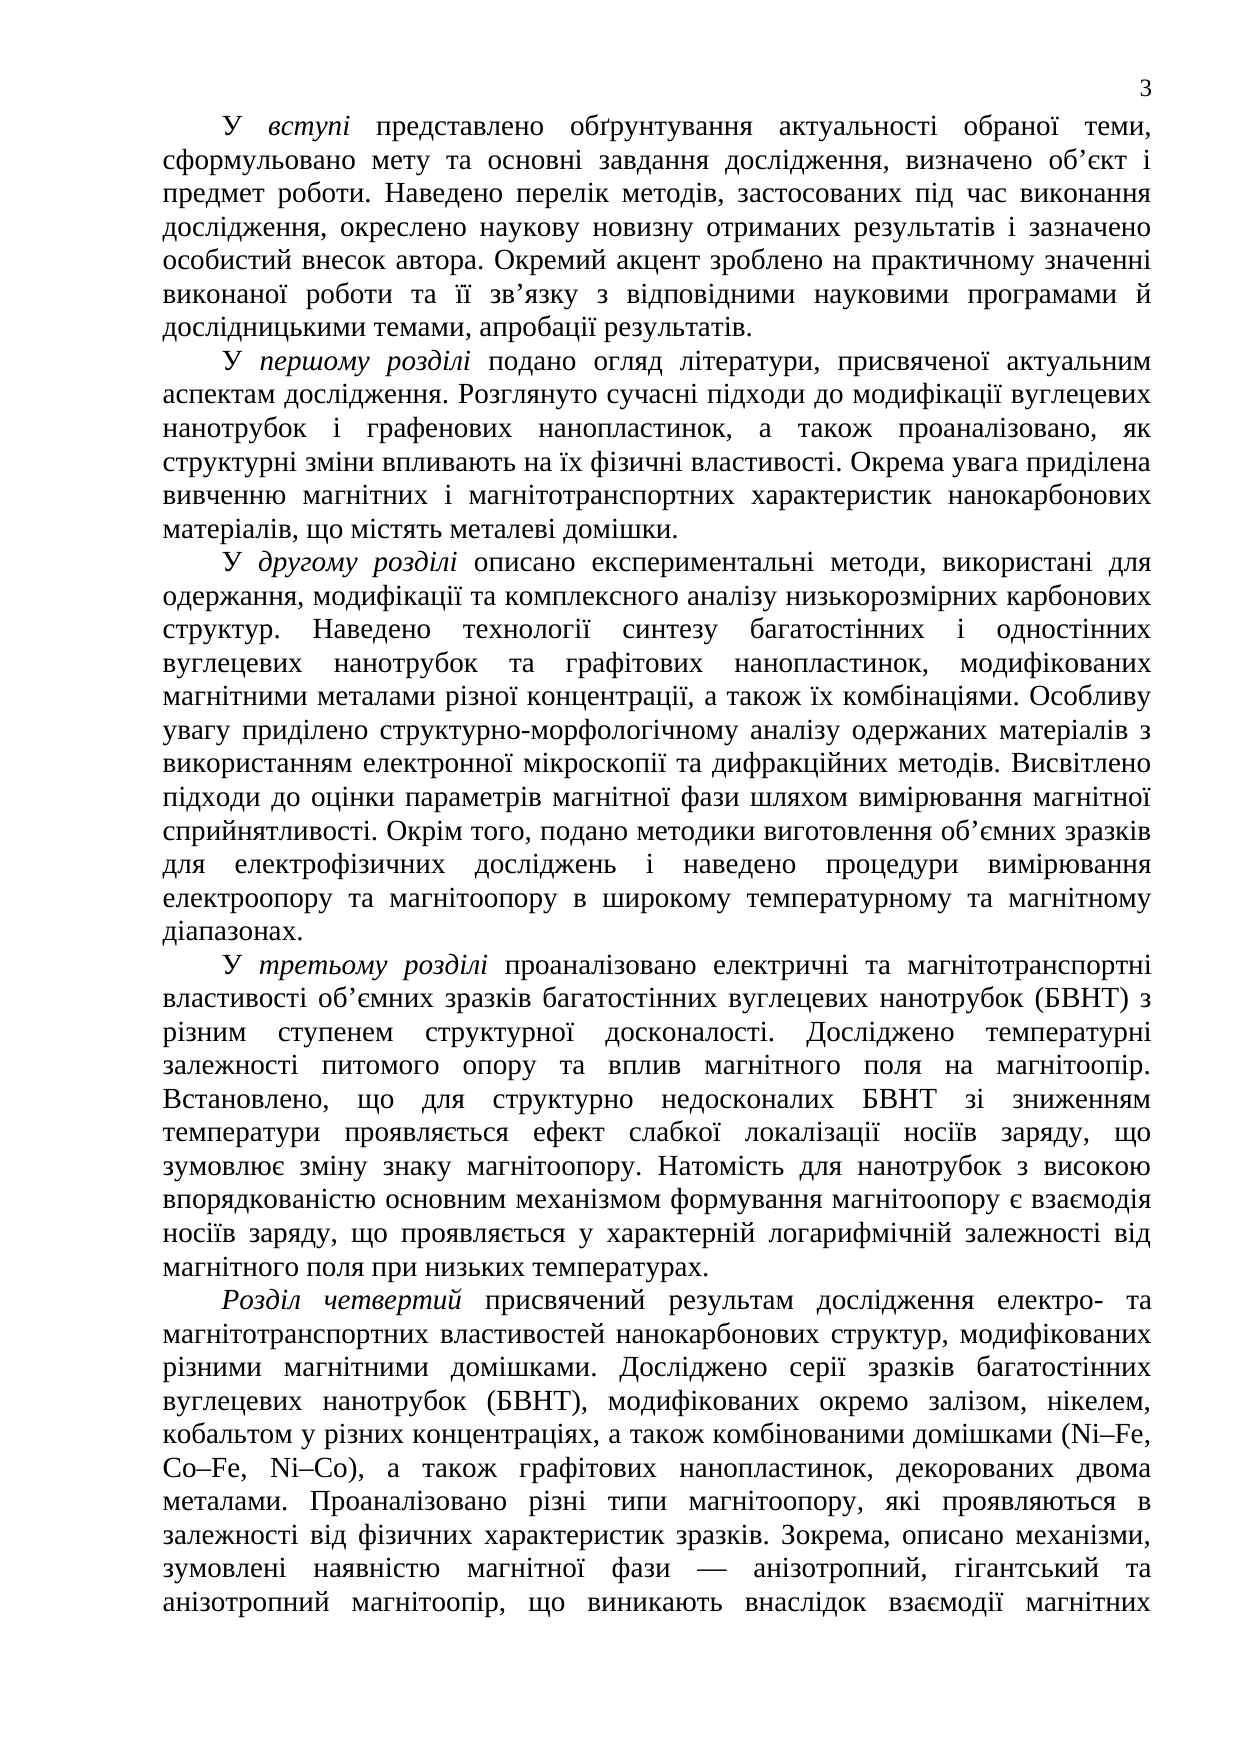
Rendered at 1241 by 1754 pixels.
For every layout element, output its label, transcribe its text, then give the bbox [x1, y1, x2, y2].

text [162, 1282, 1152, 1618]
text У першому розділі подано огляд літератури, присвяченої актуальним аспектам дослідження. Розглянуто сучасні підходи до модифікації вуглецевих нанотрубок і графенових нанопластинок, а також проаналізовано, як структурні зміни впливають на їх фізичні властивості. Окрема увага приділена вивченню магнітних і магнітотранспортних характеристик нанокарбонових матеріалів, що містять металеві домішки. [162, 343, 1152, 544]
text У другому розділі описано експериментальні методи, використані для одержання, модифікації та комплексного аналізу низькорозмірних карбонових структур. Наведено технології синтезу багатостінних і одностінних вуглецевих нанотрубок та графітових нанопластинок, модифікованих магнітними металами різної концентрації, а також їх комбінаціями. Особливу увагу приділено структурно-морфологічному аналізу одержаних матеріалів з використанням електронної мікроскопії та дифракційних методів. Висвітлено підходи до оцінки параметрів магнітної фази шляхом вимірювання магнітної сприйнятливості. Окрім того, подано методики виготовлення об’ємних зразків для електрофізичних досліджень і наведено процедури вимірювання електроопору та магнітоопору в широкому температурному та магнітному діапазонах. [162, 544, 1152, 947]
text У вступі представлено обґрунтування актуальності обраної теми, сформульовано мету та основні завдання дослідження, визначено об’єкт і предмет роботи. Наведено перелік методів, застосованих під час виконання дослідження, окреслено наукову новизну отриманих результатів і зазначено особистий внесок автора. Окремий акцент зроблено на практичному значенні виконаної роботи та її зв’язку з відповідними науковими програмами й дослідницькими темами, апробації результатів. [162, 108, 1152, 343]
text У третьому розділі проаналізовано електричні та магнітотранспортні властивості об’ємних зразків багатостінних вуглецевих нанотрубок (БВНТ) з різним ступенем структурної досконалості. Досліджено температурні залежності питомого опору та вплив магнітного поля на магнітоопір. Встановлено, що для структурно недосконалих БВНТ зі зниженням температури проявляється ефект слабкої локалізації носіїв заряду, що зумовлює зміну знаку магнітоопору. Натомість для нанотрубок з високою впорядкованістю основним механізмом формування магнітоопору є взаємодія носіїв заряду, що проявляється у характерній логарифмічній залежності від магнітного поля при низьких температурах. [162, 947, 1152, 1282]
